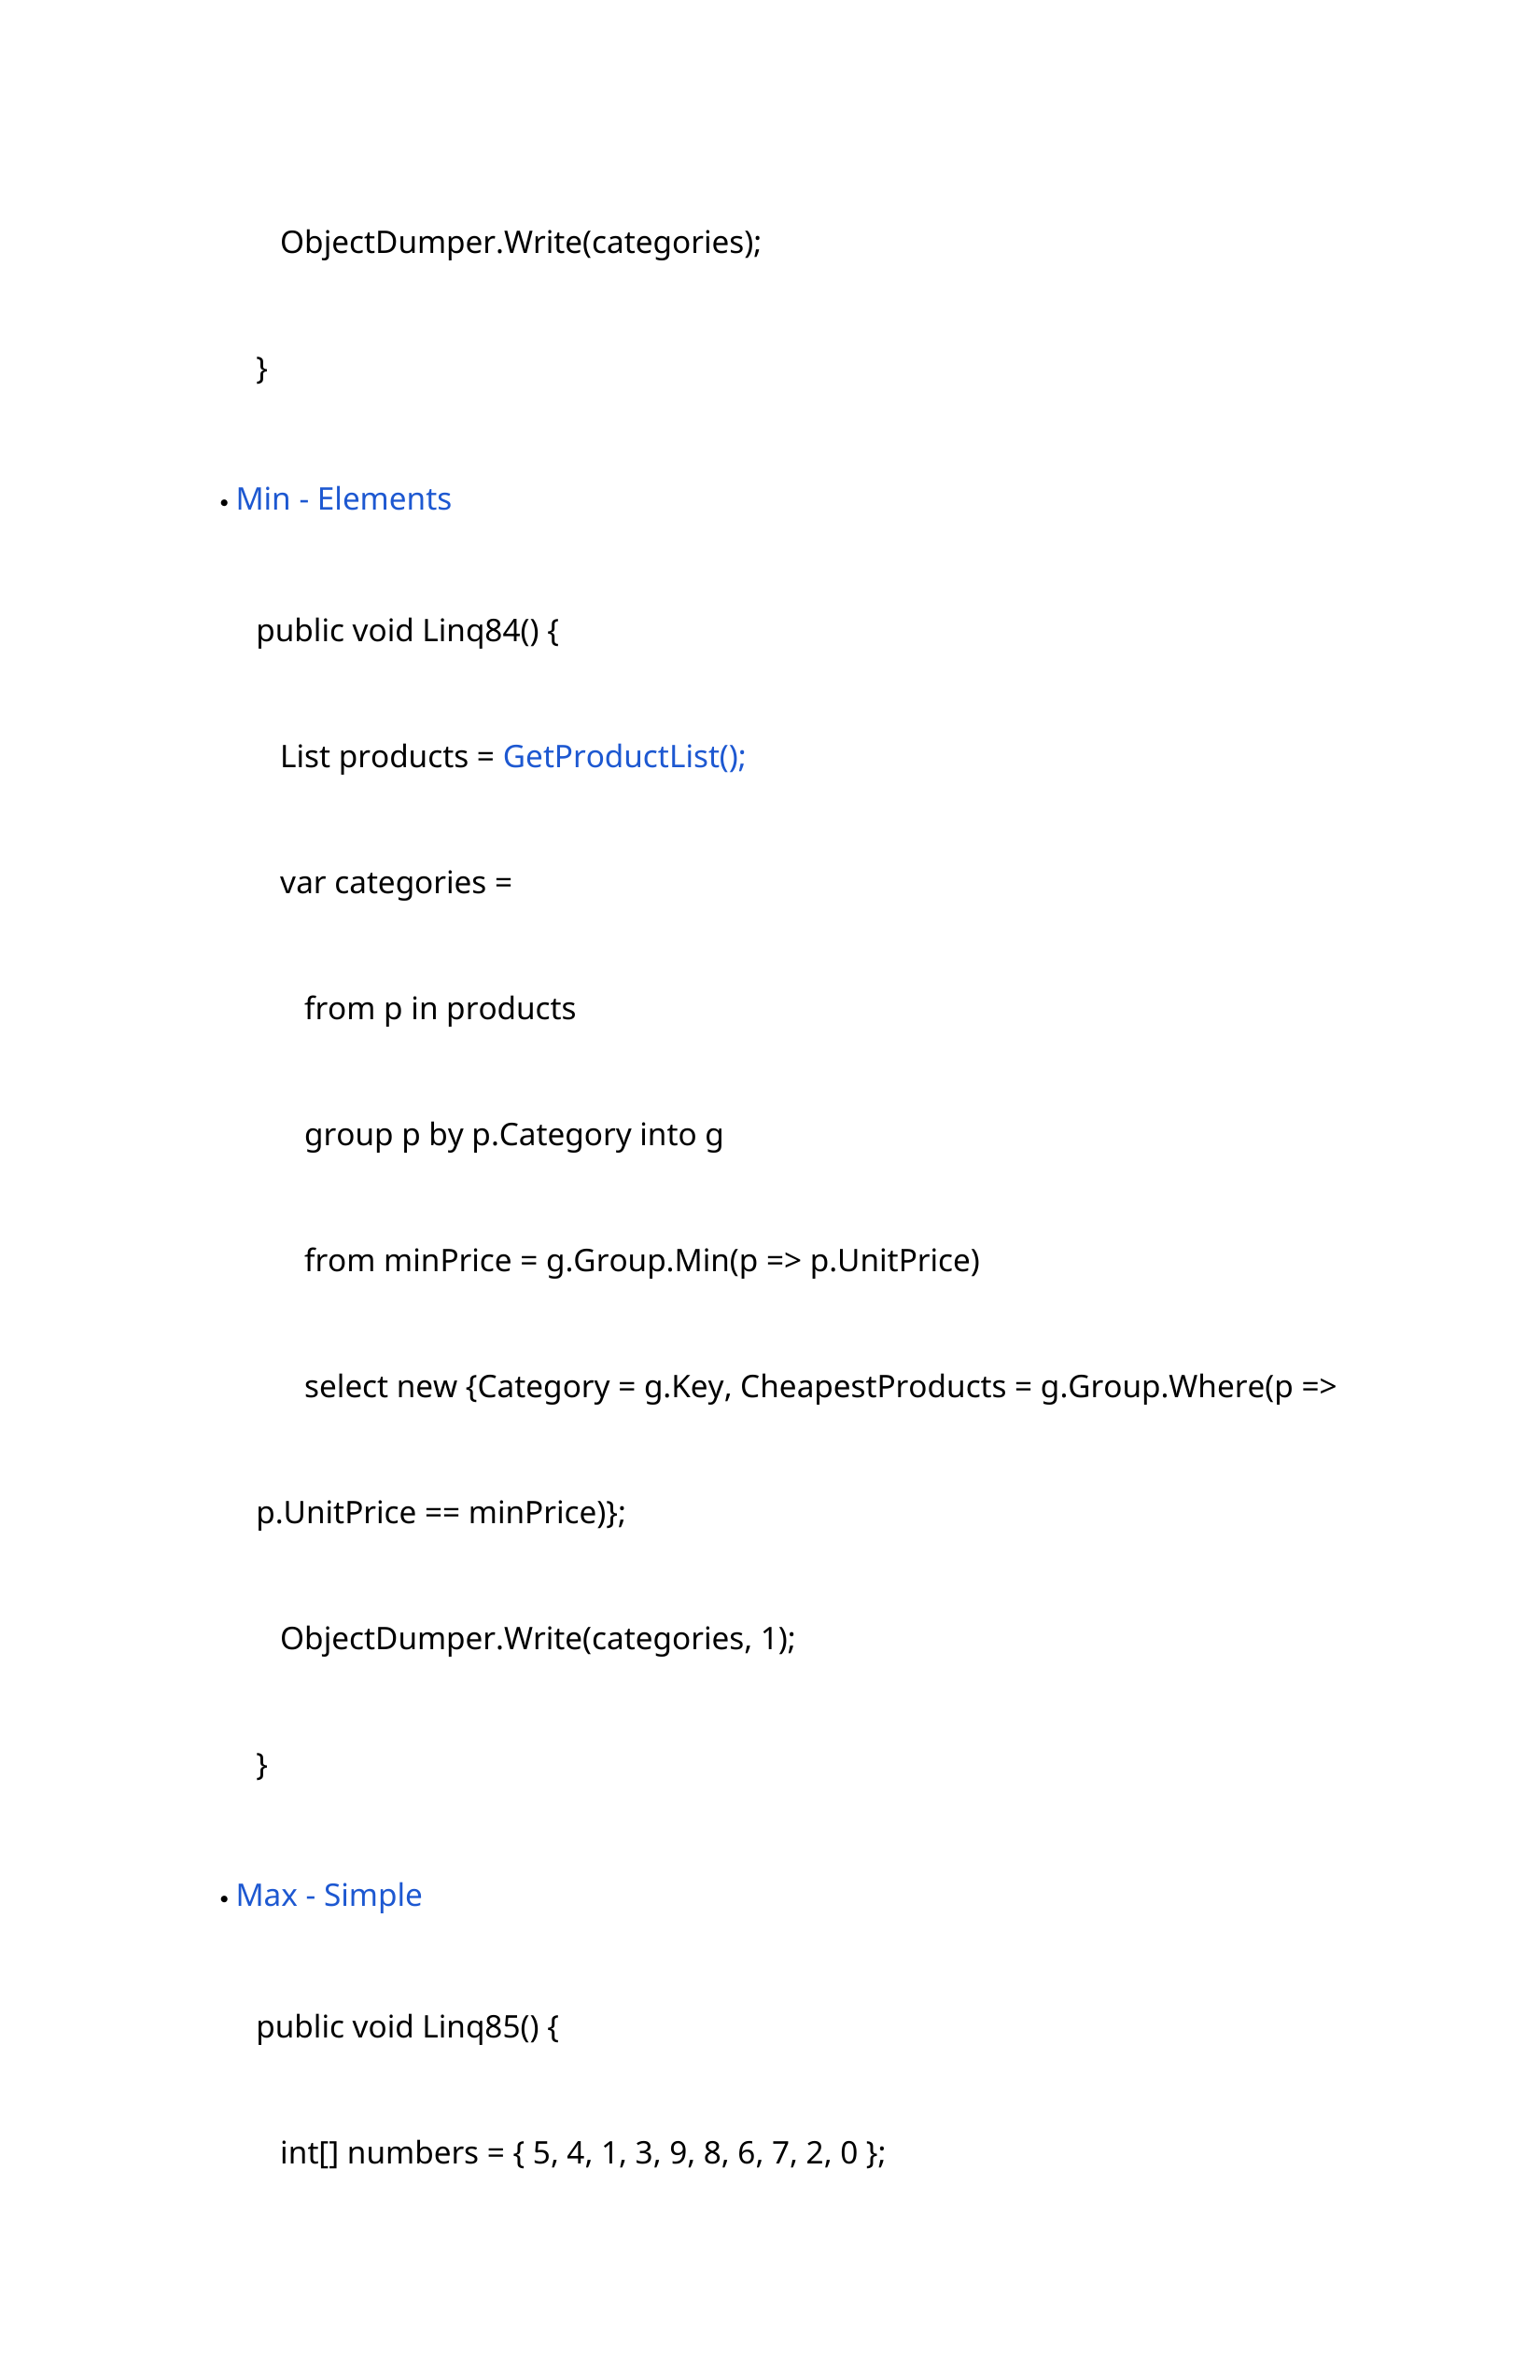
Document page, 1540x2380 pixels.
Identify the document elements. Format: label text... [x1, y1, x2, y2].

list Min - Elements [221, 463, 1375, 533]
list Max - Simple [221, 1859, 1375, 1929]
text public void Linq84() { List products = GetProductList(); var categories = from p in products group p by p.Category into g from minPrice = g.Group.Min(p => p.UnitPrice) select new {Category = g.Key, CheapestProducts = g.Group.Where(p => p.UnitPrice == minPrice)}; ObjectDumper.Write(categories, 1); } [256, 595, 1375, 1799]
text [256, 206, 1375, 402]
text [256, 1991, 1375, 2187]
